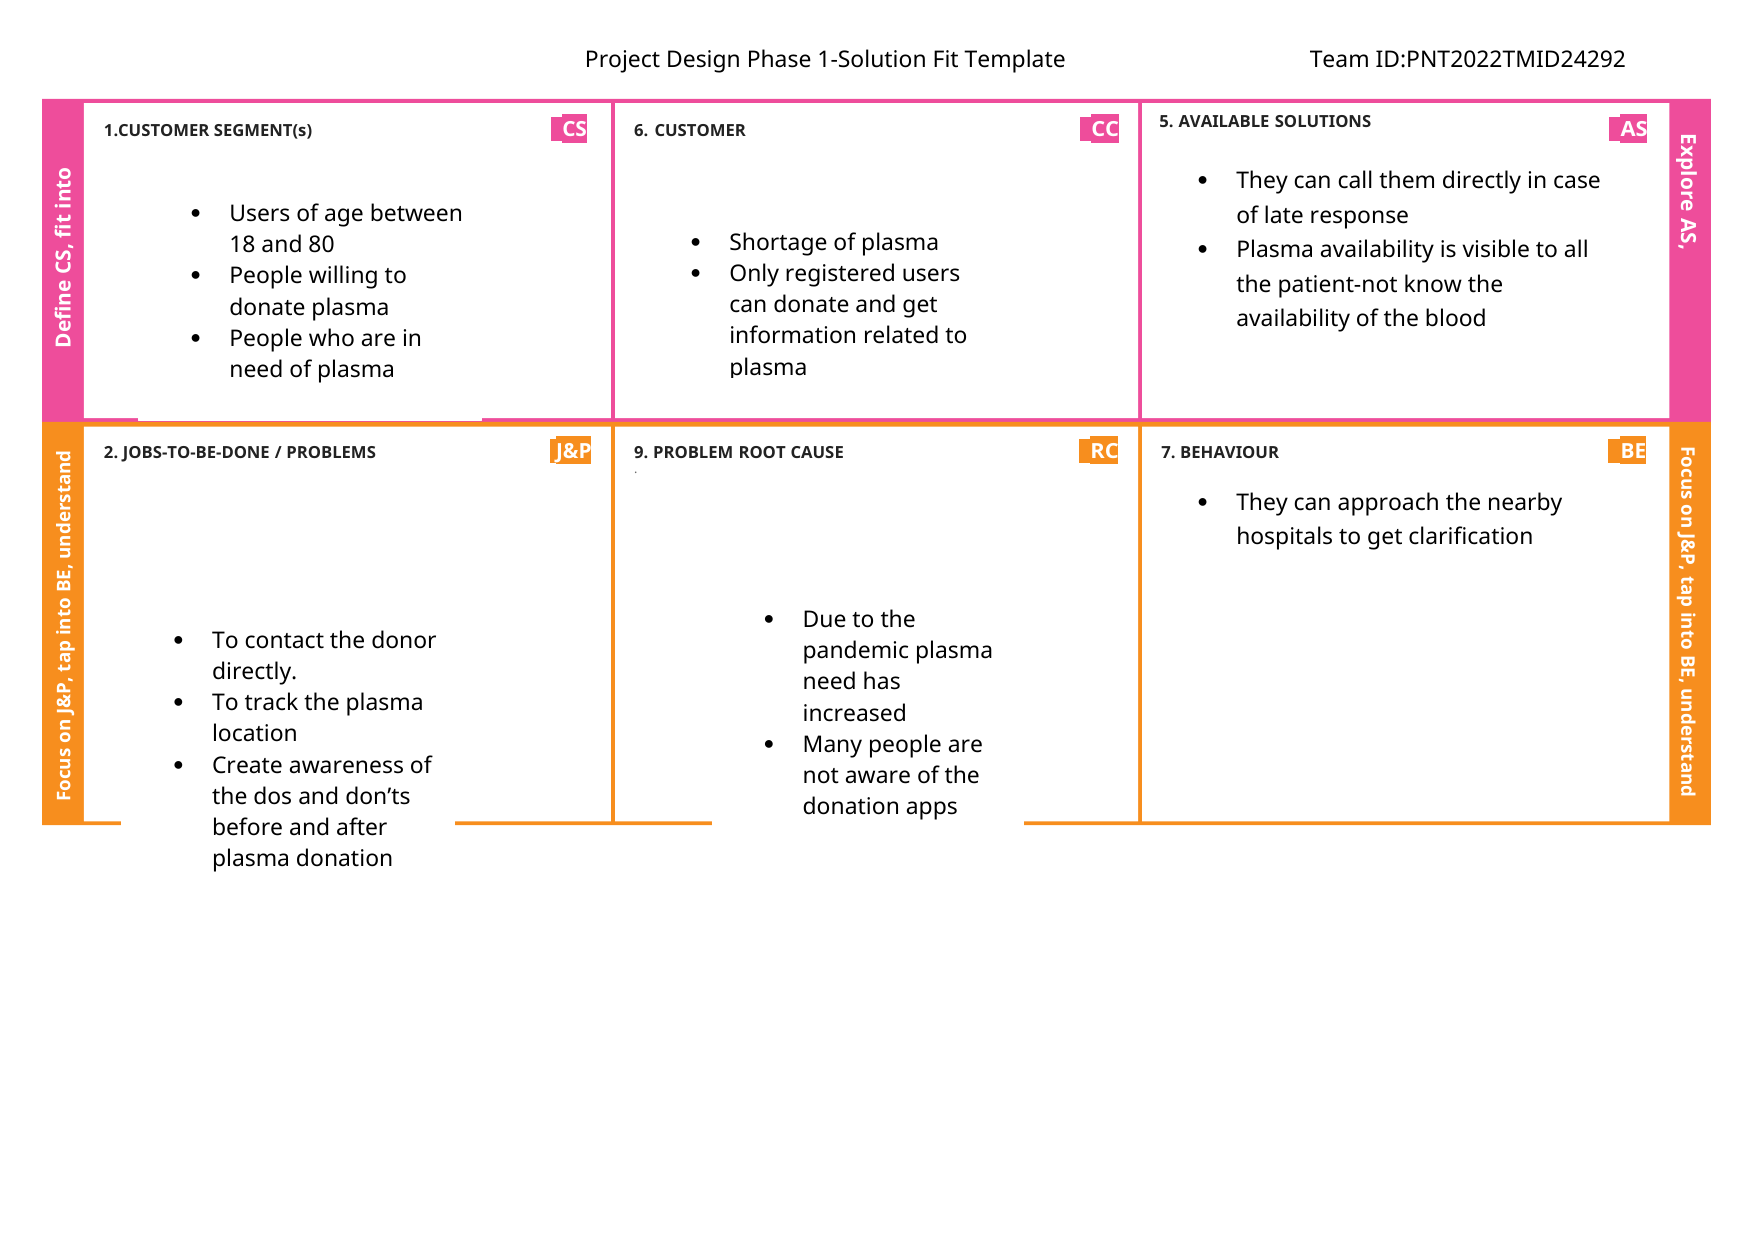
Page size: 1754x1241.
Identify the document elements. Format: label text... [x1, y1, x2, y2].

text Project Design Phase 1-Solution Fit Template Team ID:PNT2022TMID24292 [31, 38, 1721, 74]
